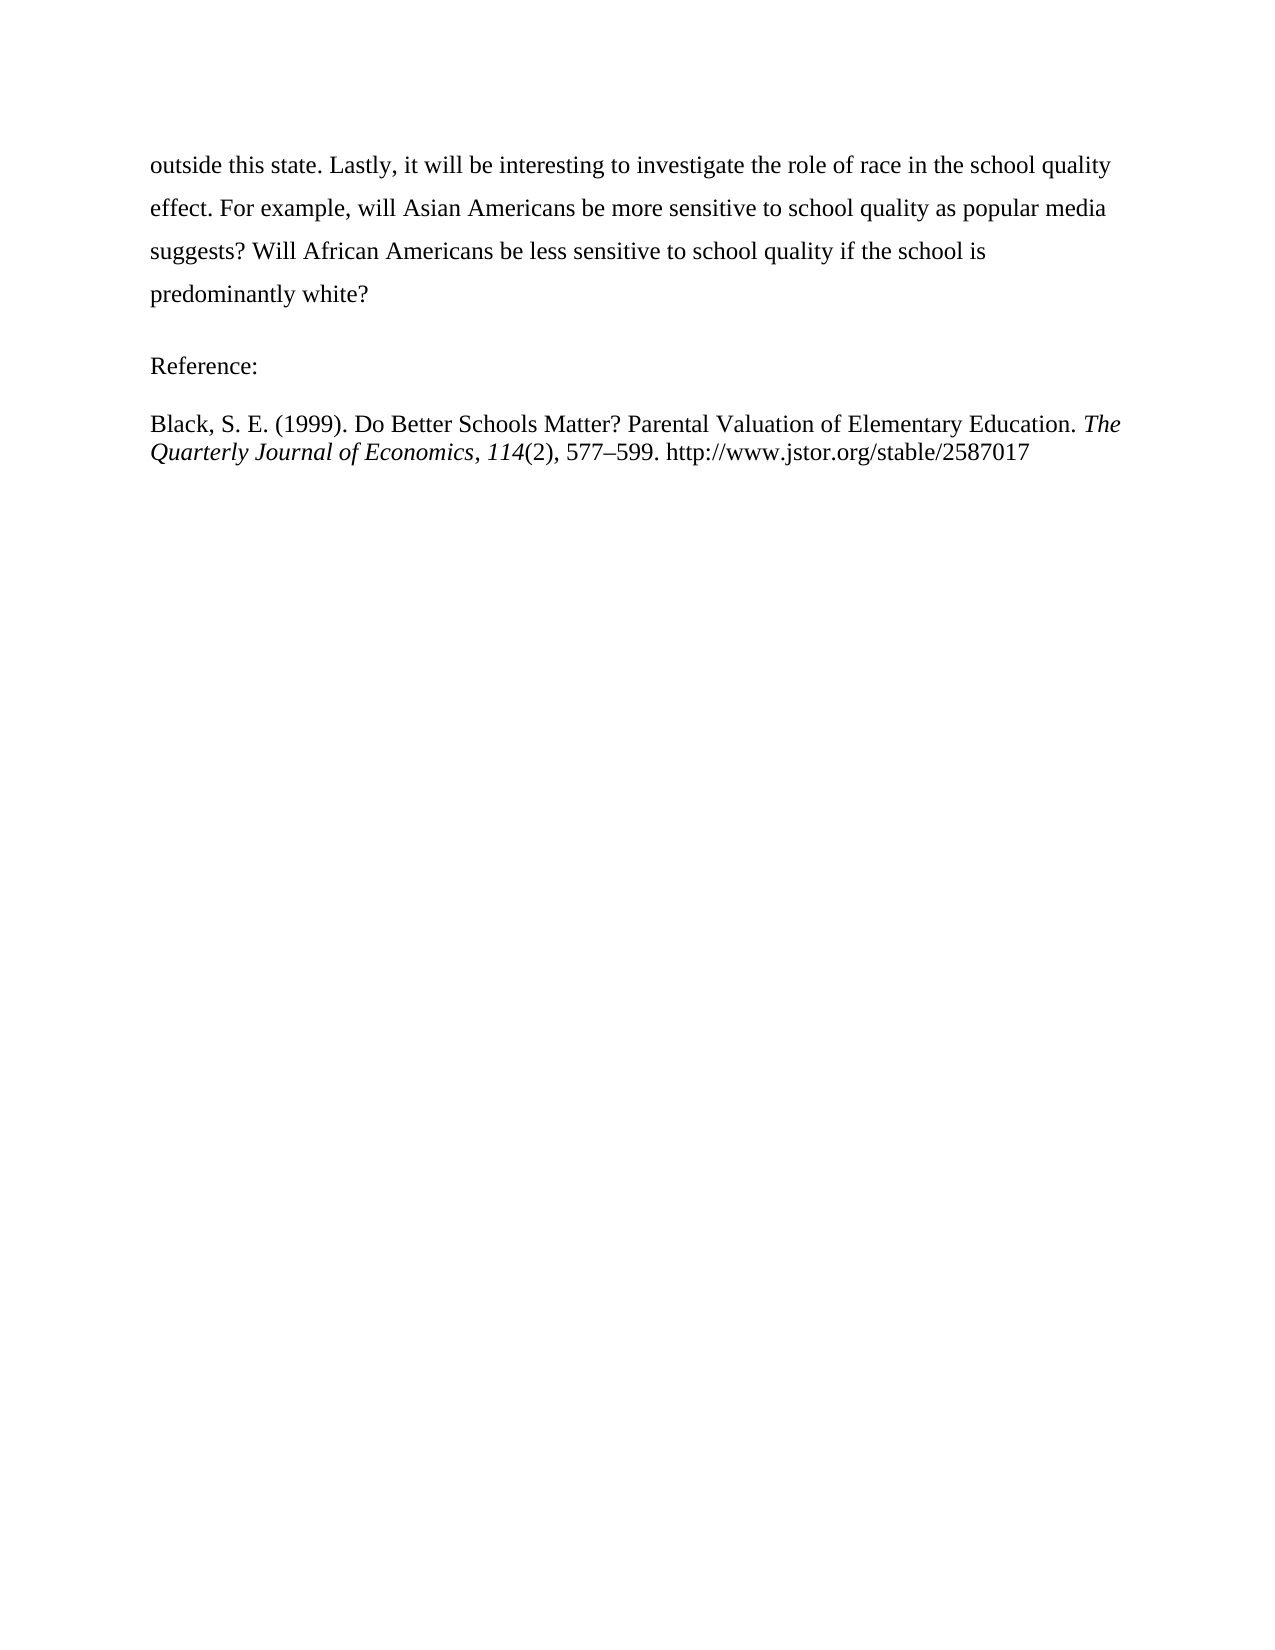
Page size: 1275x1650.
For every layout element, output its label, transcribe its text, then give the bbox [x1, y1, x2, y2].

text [150, 150, 1125, 308]
text Black, S. E. (1999). Do Better Schools Matter? Parental Valuation of Elementary Education. The Quarterly Journal of Economics, 114(2), 577–599. http://www.jstor.org/stable/2587017 [150, 409, 1125, 466]
text Reference: [150, 351, 1125, 380]
